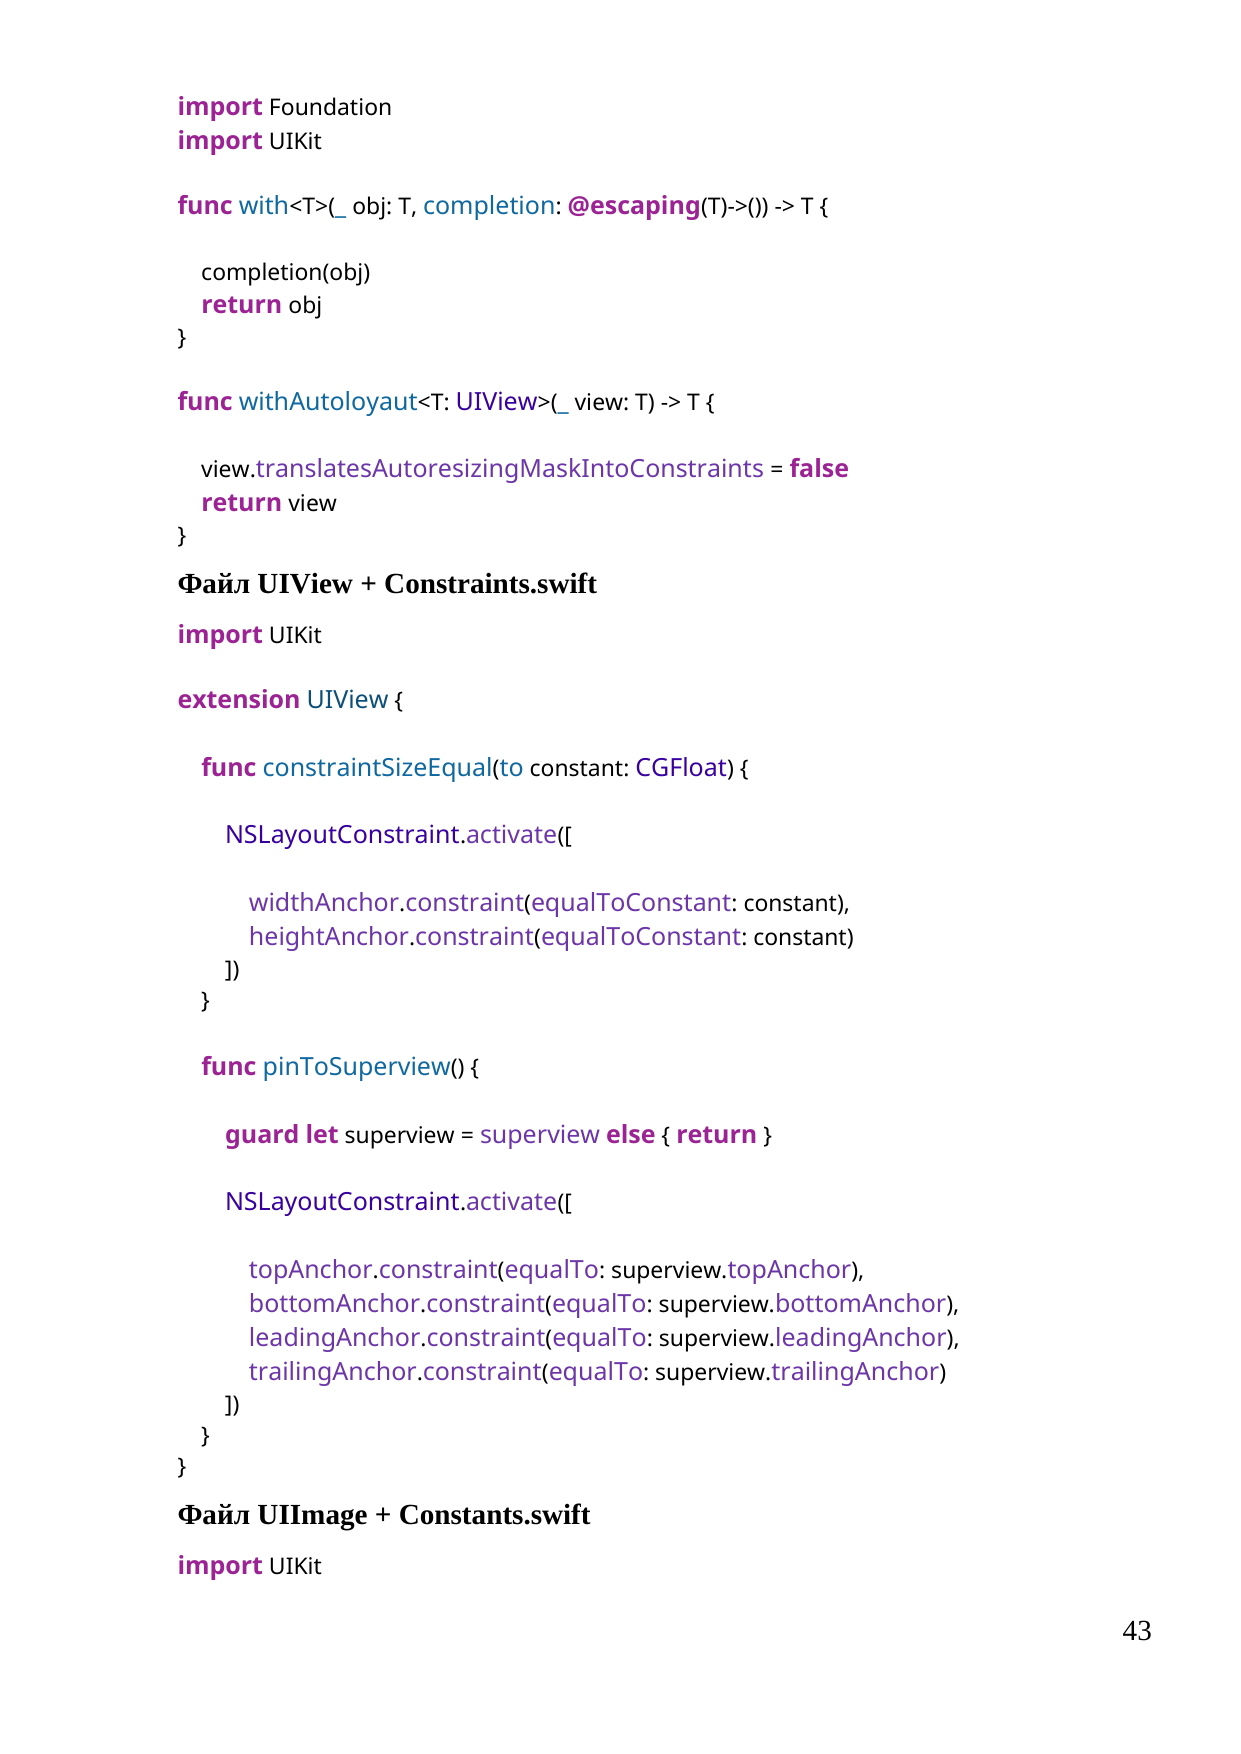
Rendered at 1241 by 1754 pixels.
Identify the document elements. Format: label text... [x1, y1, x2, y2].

text Файл UIView + Constraints.swift [177, 566, 1152, 599]
text ]) [177, 1388, 1152, 1419]
text view.translatesAutoresizingMaskIntoConstraints = false [177, 451, 1152, 485]
text } [177, 1450, 1152, 1481]
text ]) [177, 953, 1152, 984]
text func constraintSizeEqual(to constant: CGFloat) { [177, 749, 1152, 783]
text } [177, 984, 1152, 1015]
text topAnchor.constraint(equalTo: superview.topAnchor), [177, 1251, 1152, 1286]
text completion(obj) [177, 256, 1152, 287]
text } [177, 1419, 1152, 1450]
text Файл UIImage + Constants.swift [177, 1497, 1152, 1531]
text import Foundation [177, 89, 1152, 123]
text import UIKit [177, 123, 1152, 157]
text } [177, 321, 1152, 352]
text leadingAnchor.constraint(equalTo: superview.leadingAnchor), [177, 1319, 1152, 1354]
text return obj [177, 287, 1152, 321]
text guard let superview = superview else { return } [177, 1116, 1152, 1150]
text NSLayoutConstraint.activate([ [177, 817, 1152, 851]
text } [177, 519, 1152, 550]
text func withAutoloyaut<T: UIView>(_ view: T) -> T { [177, 383, 1152, 417]
text import UIKit [177, 616, 1152, 650]
text func pinToSuperview() { [177, 1049, 1152, 1083]
text extension UIView { [177, 682, 1152, 716]
text import UIKit [177, 1547, 1152, 1581]
text bottomAnchor.constraint(equalTo: superview.bottomAnchor), [177, 1286, 1152, 1319]
text heightAnchor.constraint(equalToConstant: constant) [177, 918, 1152, 953]
text func with<T>(_ obj: T, completion: @escaping(T)->()) -> T { [177, 188, 1152, 222]
text NSLayoutConstraint.activate([ [177, 1184, 1152, 1218]
text trailingAnchor.constraint(equalTo: superview.trailingAnchor) [177, 1354, 1152, 1388]
text return view [177, 485, 1152, 519]
text widthAnchor.constraint(equalToConstant: constant), [177, 884, 1152, 918]
